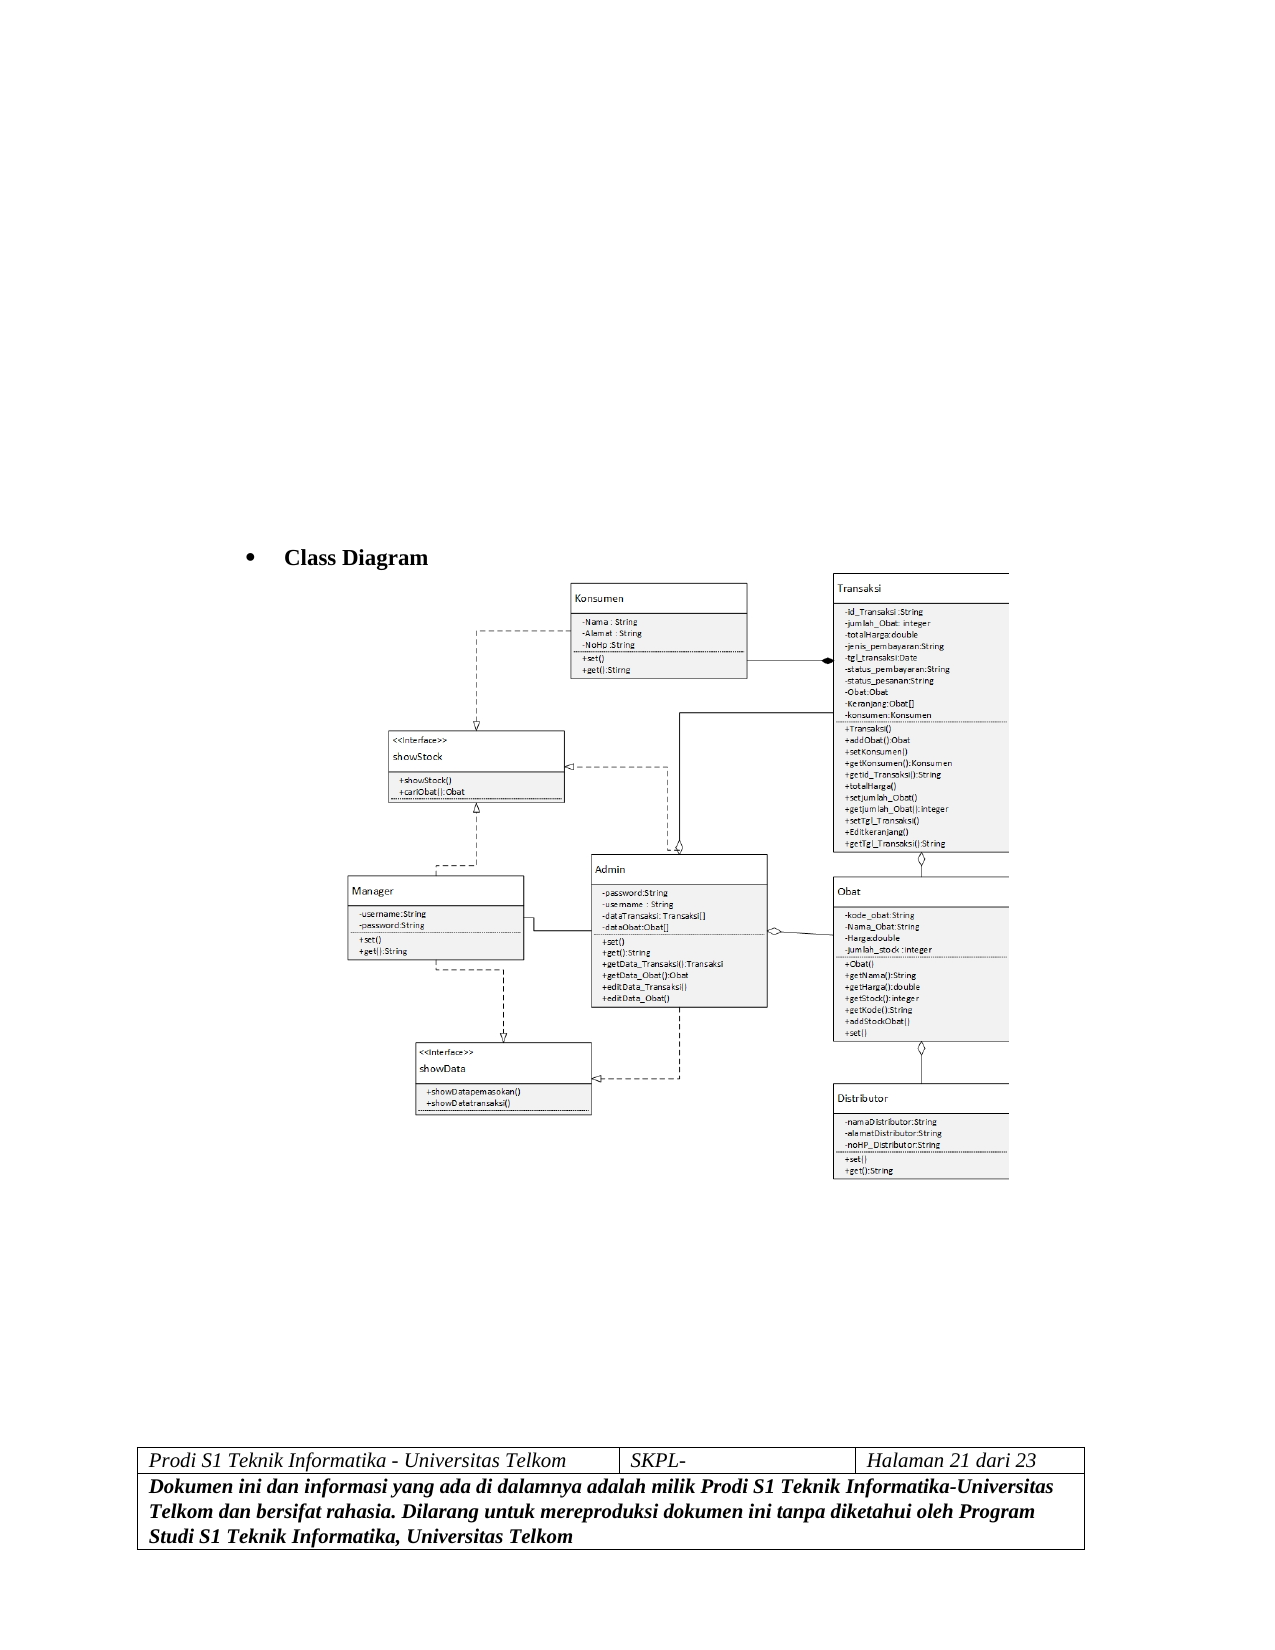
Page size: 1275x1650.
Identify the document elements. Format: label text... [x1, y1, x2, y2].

picture [345, 572, 1009, 1181]
list Class Diagram [246, 545, 1140, 570]
